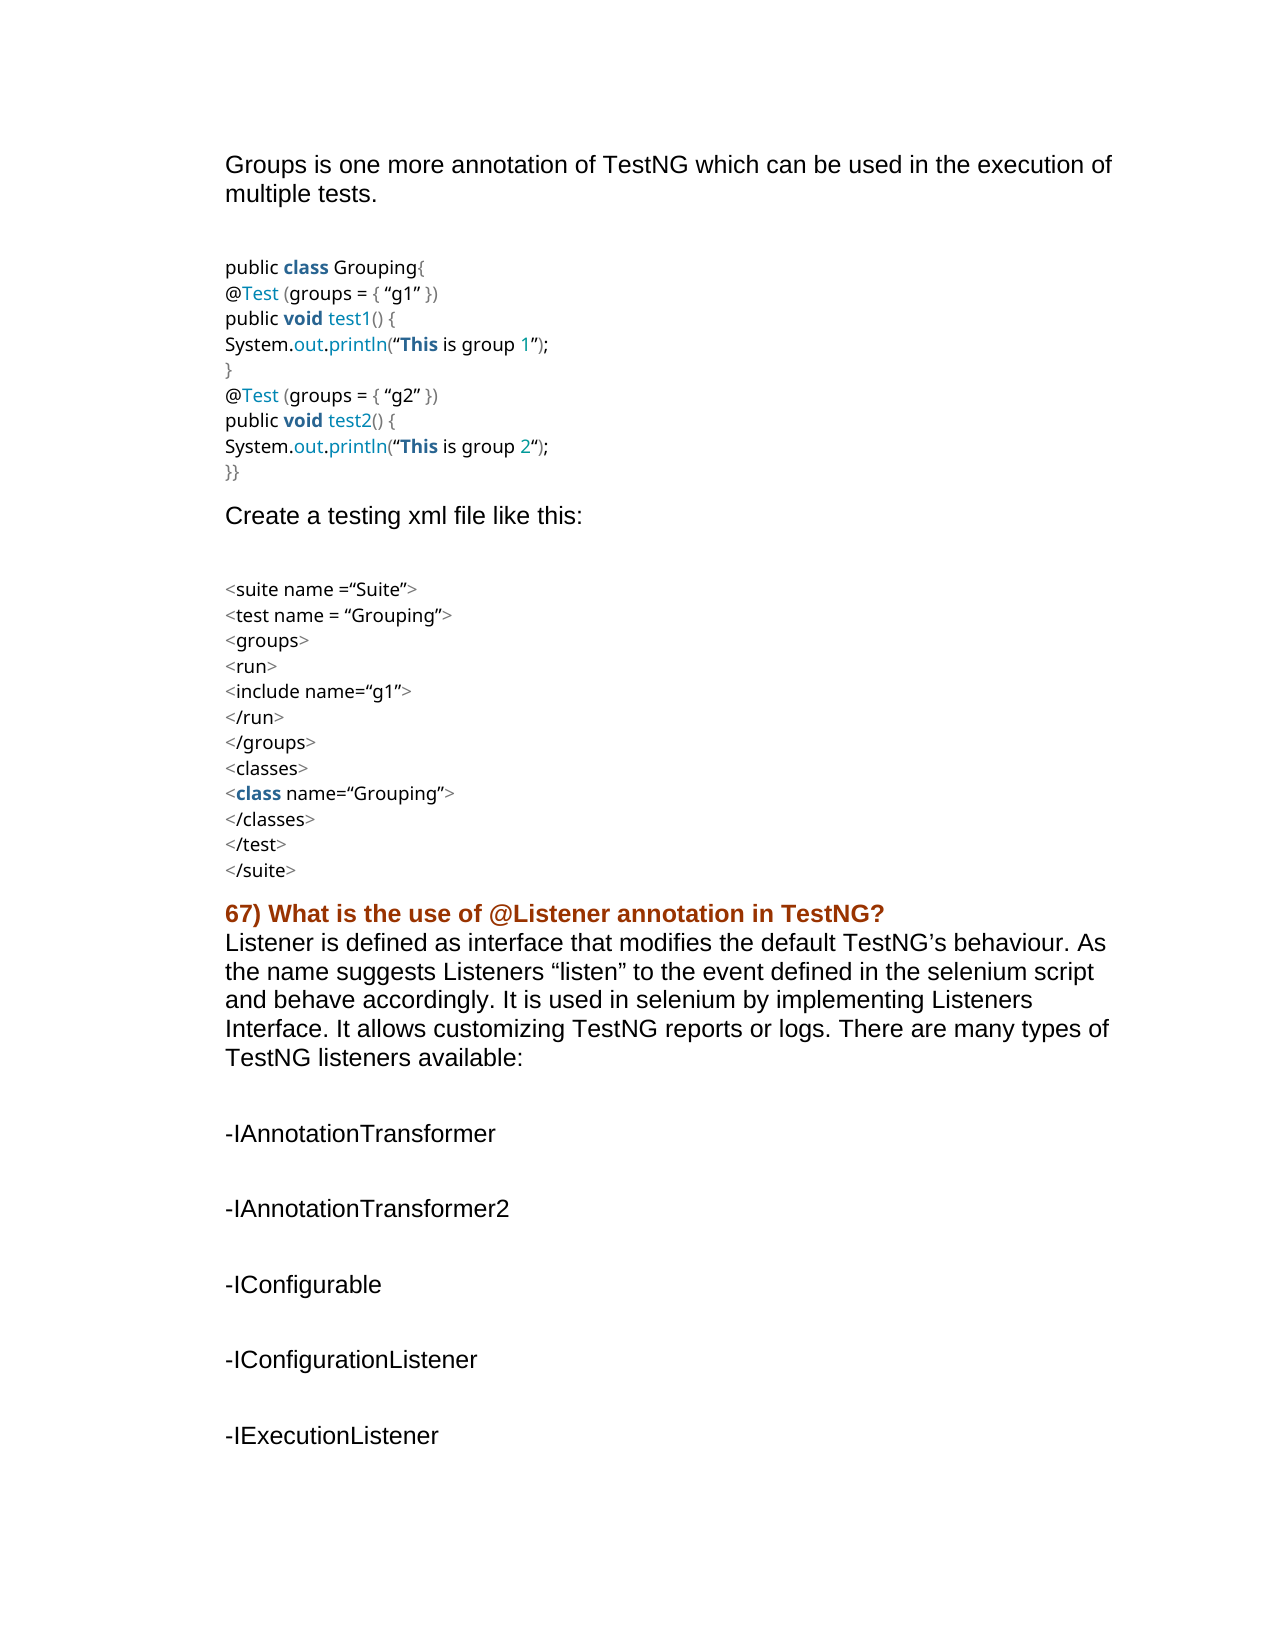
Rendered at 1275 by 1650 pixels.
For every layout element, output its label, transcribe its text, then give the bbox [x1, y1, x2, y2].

text </groups> [225, 729, 1125, 755]
text -IExecutionListener [225, 1421, 1125, 1450]
text Listener is defined as interface that modifies the default TestNG’s behaviour. As the name suggests Listeners “listen” to the event defined in the selenium script and behave accordingly. It is used in selenium by implementing Listeners Interface. It allows customizing TestNG reports or logs. There are many types of TestNG listeners available: [225, 928, 1125, 1072]
text <test name = “Grouping”> [225, 602, 1125, 627]
text <class name=“Grouping”> [225, 781, 1125, 806]
text System.out.println(“This is group 1”); [225, 331, 1125, 356]
text Create a testing xml file like this: [225, 501, 1125, 529]
text System.out.println(“This is group 2“); [225, 433, 1125, 458]
text <run> [225, 653, 1125, 678]
text -IConfigurable [225, 1270, 1125, 1299]
text <suite name =“Suite”> [225, 576, 1125, 602]
text 67) What is the use of @Listener annotation in TestNG? [225, 899, 1125, 928]
text </suite> [225, 857, 1125, 883]
text Groups is one more annotation of TestNG which can be used in the execution of multiple tests. [225, 150, 1125, 207]
text <include name=“g1”> [225, 678, 1125, 704]
text -IConfigurationListener [225, 1346, 1125, 1374]
text public void test2() { [225, 407, 1125, 433]
text </run> [225, 704, 1125, 729]
text }} [225, 458, 1125, 484]
text </test> [225, 832, 1125, 857]
text -IAnnotationTransformer [225, 1119, 1125, 1147]
text </classes> [225, 806, 1125, 832]
text <classes> [225, 755, 1125, 781]
text <groups> [225, 627, 1125, 653]
text } [225, 356, 1125, 382]
text @Test (groups = { “g2” }) [225, 382, 1125, 407]
text @Test (groups = { “g1” }) [225, 280, 1125, 305]
text public class Grouping{ [225, 254, 1125, 280]
text public void test1() { [225, 305, 1125, 331]
text -IAnnotationTransformer2 [225, 1194, 1125, 1223]
